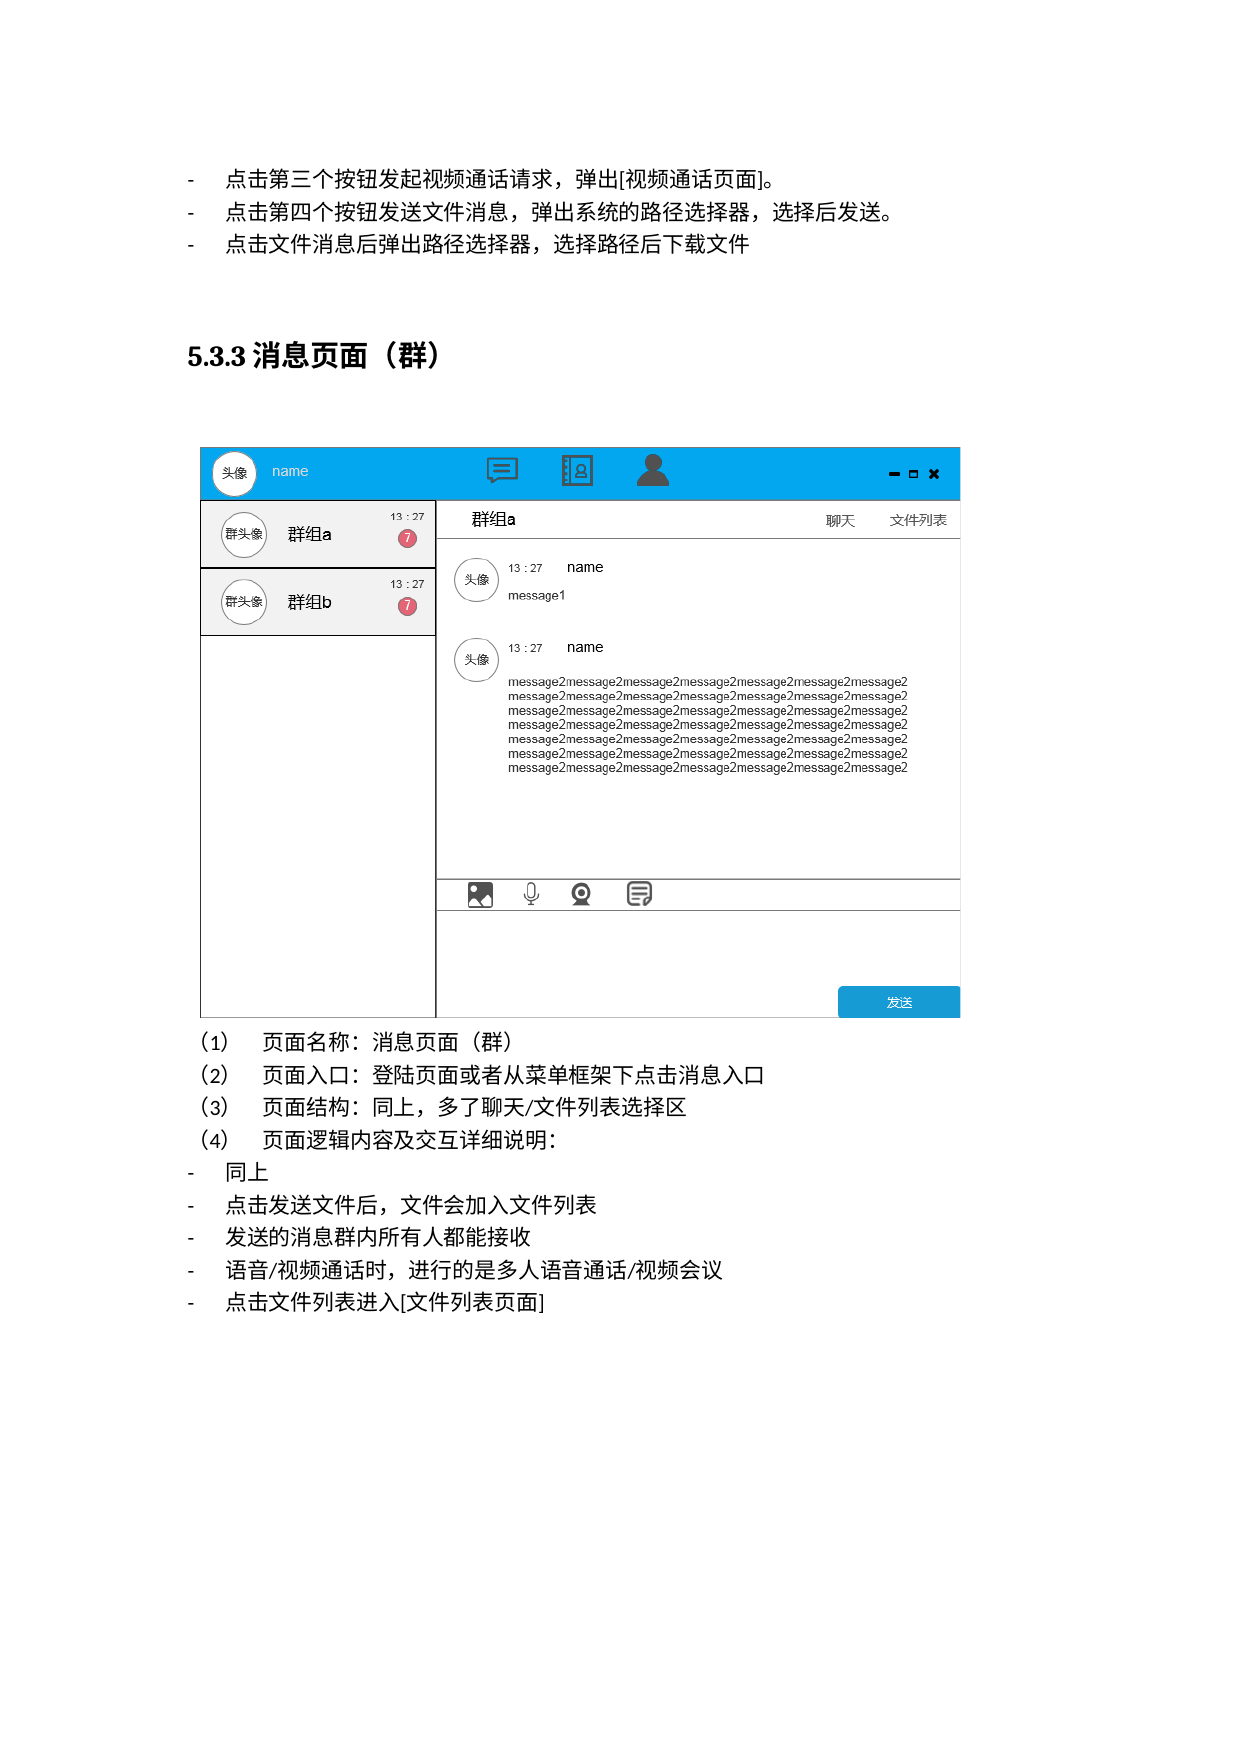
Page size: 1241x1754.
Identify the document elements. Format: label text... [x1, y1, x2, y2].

picture [563, 456, 592, 485]
list 点击文件列表进入[文件列表页面] [187, 1285, 1053, 1317]
picture [638, 455, 668, 485]
picture [213, 452, 256, 496]
subtitle 5.3.3 消息页面（群） [187, 321, 1053, 386]
list 页面逻辑内容及交互详细说明： [187, 1122, 1053, 1155]
list 同上 [187, 1155, 1053, 1187]
list 点击发送文件后，文件会加入文件列表 [187, 1187, 1053, 1220]
picture [187, 440, 961, 1018]
list 语音/视频通话时，进行的是多人语音通话/视频会议 [187, 1252, 1053, 1285]
list 点击第三个按钮发起视频通话请求，弹出[视频通话页面]。 [187, 162, 1053, 194]
list 点击第四个按钮发送文件消息，弹出系统的路径选择器，选择后发送。 [187, 194, 1053, 227]
list 点击文件消息后弹出路径选择器，选择路径后下载文件 [187, 227, 1053, 259]
list 页面结构：同上，多了聊天/文件列表选择区 [187, 1090, 1053, 1122]
list 页面名称：消息页面（群） [187, 1025, 1053, 1057]
list 发送的消息群内所有人都能接收 [187, 1220, 1053, 1252]
list 页面入口：登陆页面或者从菜单框架下点击消息入口 [187, 1057, 1053, 1090]
